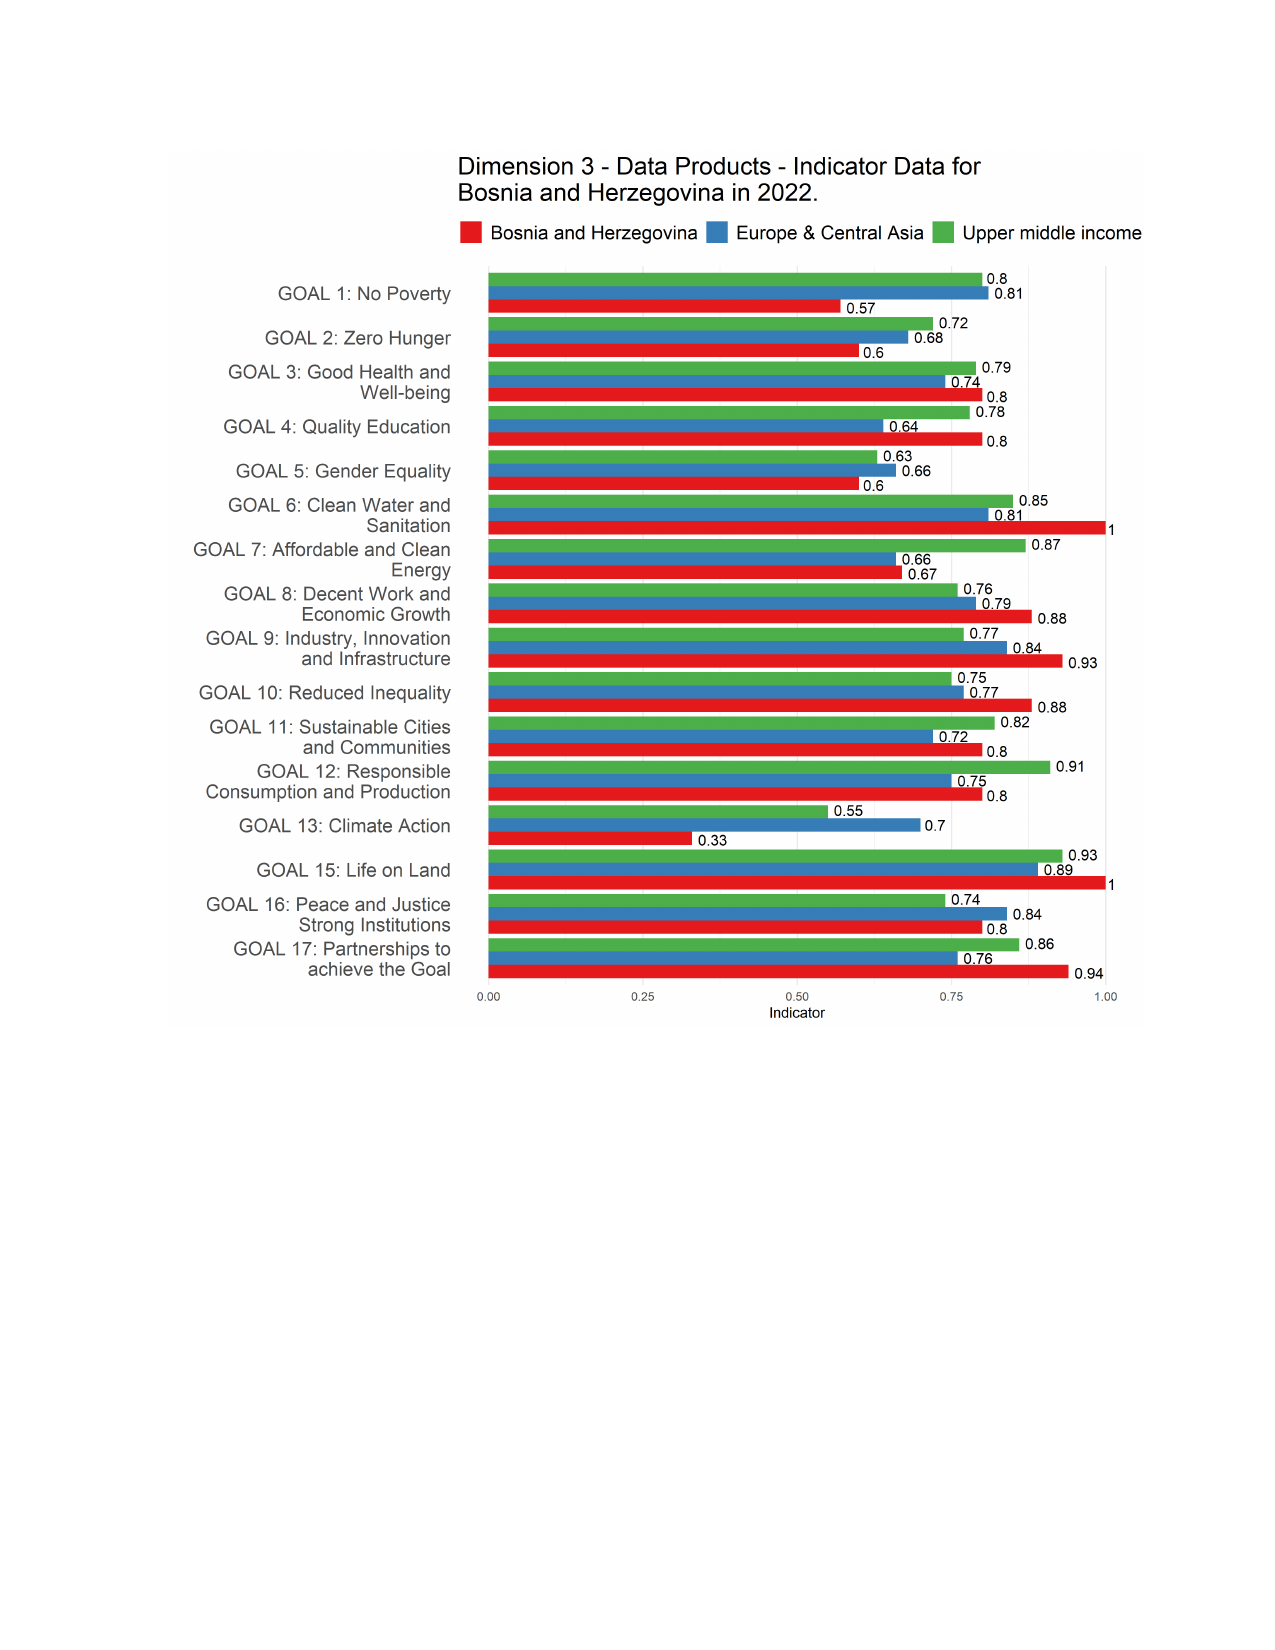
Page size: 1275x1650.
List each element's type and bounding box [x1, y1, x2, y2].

picture [168, 150, 1144, 1028]
